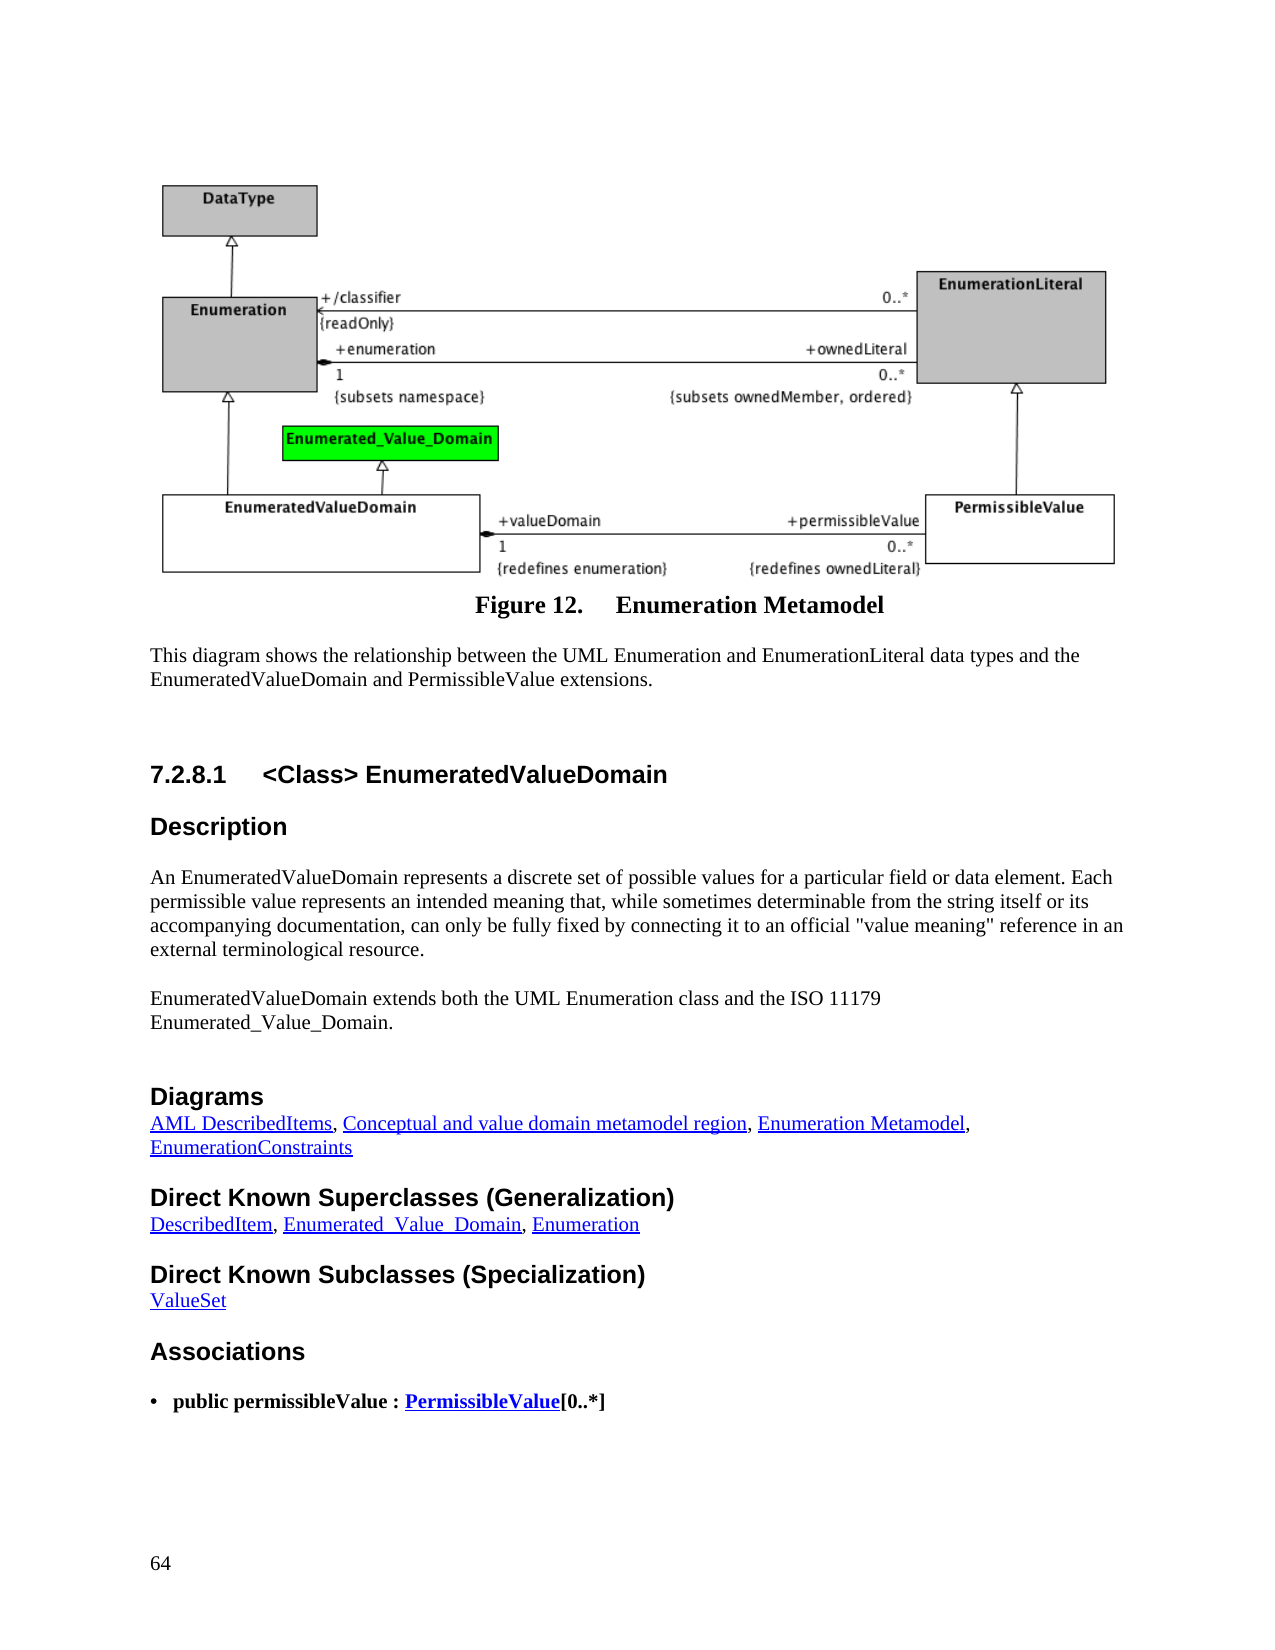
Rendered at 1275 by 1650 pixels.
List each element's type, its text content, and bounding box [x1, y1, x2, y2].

list Enumeration Metamodel [234, 590, 1125, 618]
text EnumeratedValueDomain extends both the UML Enumeration class and the ISO 11179 Enumerated_Value_Domain. [150, 986, 1125, 1034]
text • public permissibleValue : PermissibleValue[0..*] [150, 1389, 1125, 1413]
text Associations [150, 1336, 1125, 1365]
text Direct Known Subclasses (Specialization) [150, 1259, 1125, 1288]
text An EnumeratedValueDomain represents a discrete set of possible values for a particular field or data element. Each permissible value represents an intended meaning that, while sometimes determinable from the string itself or its accompanying documentation, can only be fully fixed by connecting it to an official "value meaning" reference in an external terminological resource. [150, 865, 1125, 961]
text Direct Known Superclasses (Generalization) [150, 1183, 1125, 1211]
text DescribedItem, Enumerated_Value_Domain, Enumeration [150, 1211, 1125, 1236]
picture [150, 174, 1125, 590]
text Diagrams [150, 1082, 1125, 1111]
text AML DescribedItems, Conceptual and value domain metamodel region, Enumeration Metamodel, EnumerationConstraints [150, 1111, 1125, 1159]
text ValueSet [150, 1288, 1125, 1312]
text Description [150, 812, 1125, 841]
text This diagram shows the relationship between the UML Enumeration and EnumerationLiteral data types and the EnumeratedValueDomain and PermissibleValue extensions. [150, 642, 1125, 691]
subtitle <Class> EnumeratedValueDomain [150, 759, 1125, 788]
